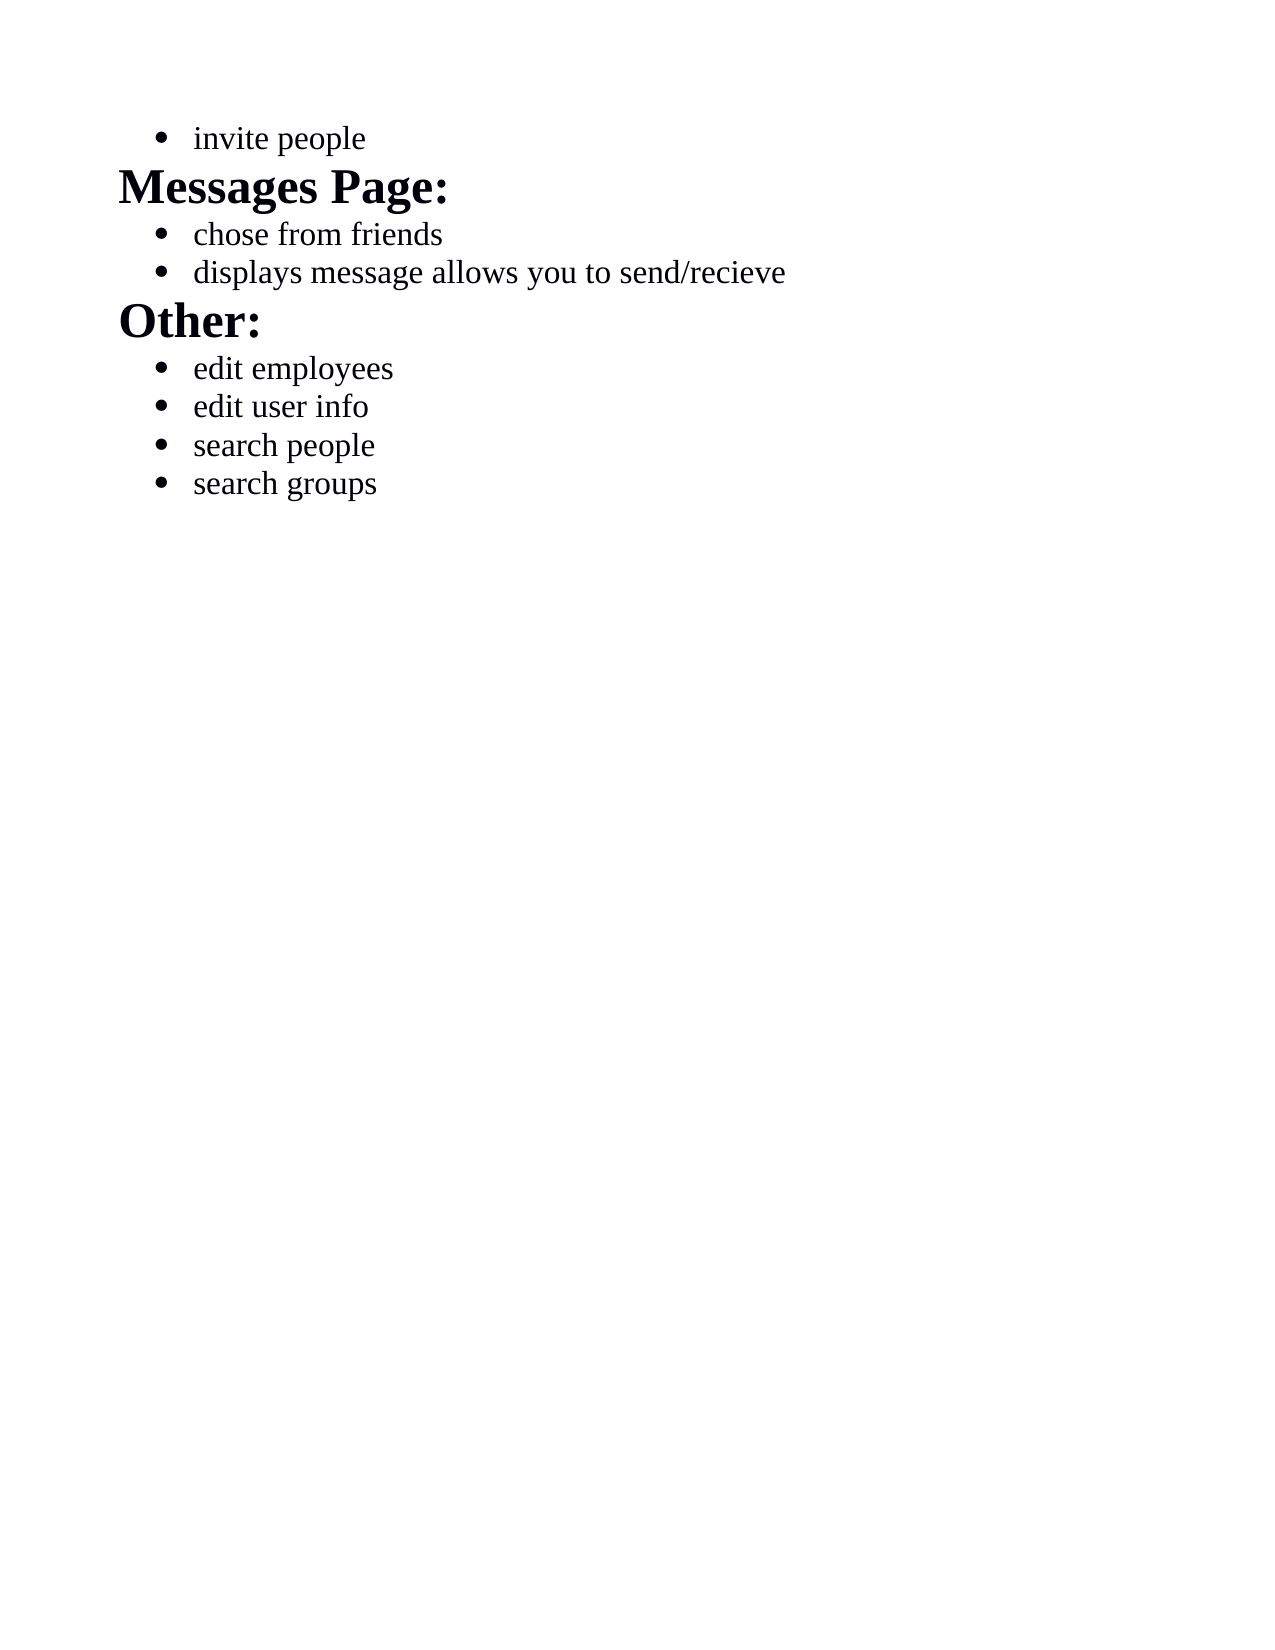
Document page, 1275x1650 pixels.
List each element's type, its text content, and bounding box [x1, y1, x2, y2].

list invite people [156, 118, 1157, 156]
list displays message allows you to send/recieve [156, 252, 1157, 291]
text Other: [118, 291, 1157, 348]
text Messages Page: [118, 156, 1157, 214]
list search people [156, 425, 1157, 463]
list chose from friends [156, 214, 1157, 252]
list edit user info [156, 386, 1157, 425]
list edit employees [156, 348, 1157, 386]
list search groups [156, 463, 1157, 501]
